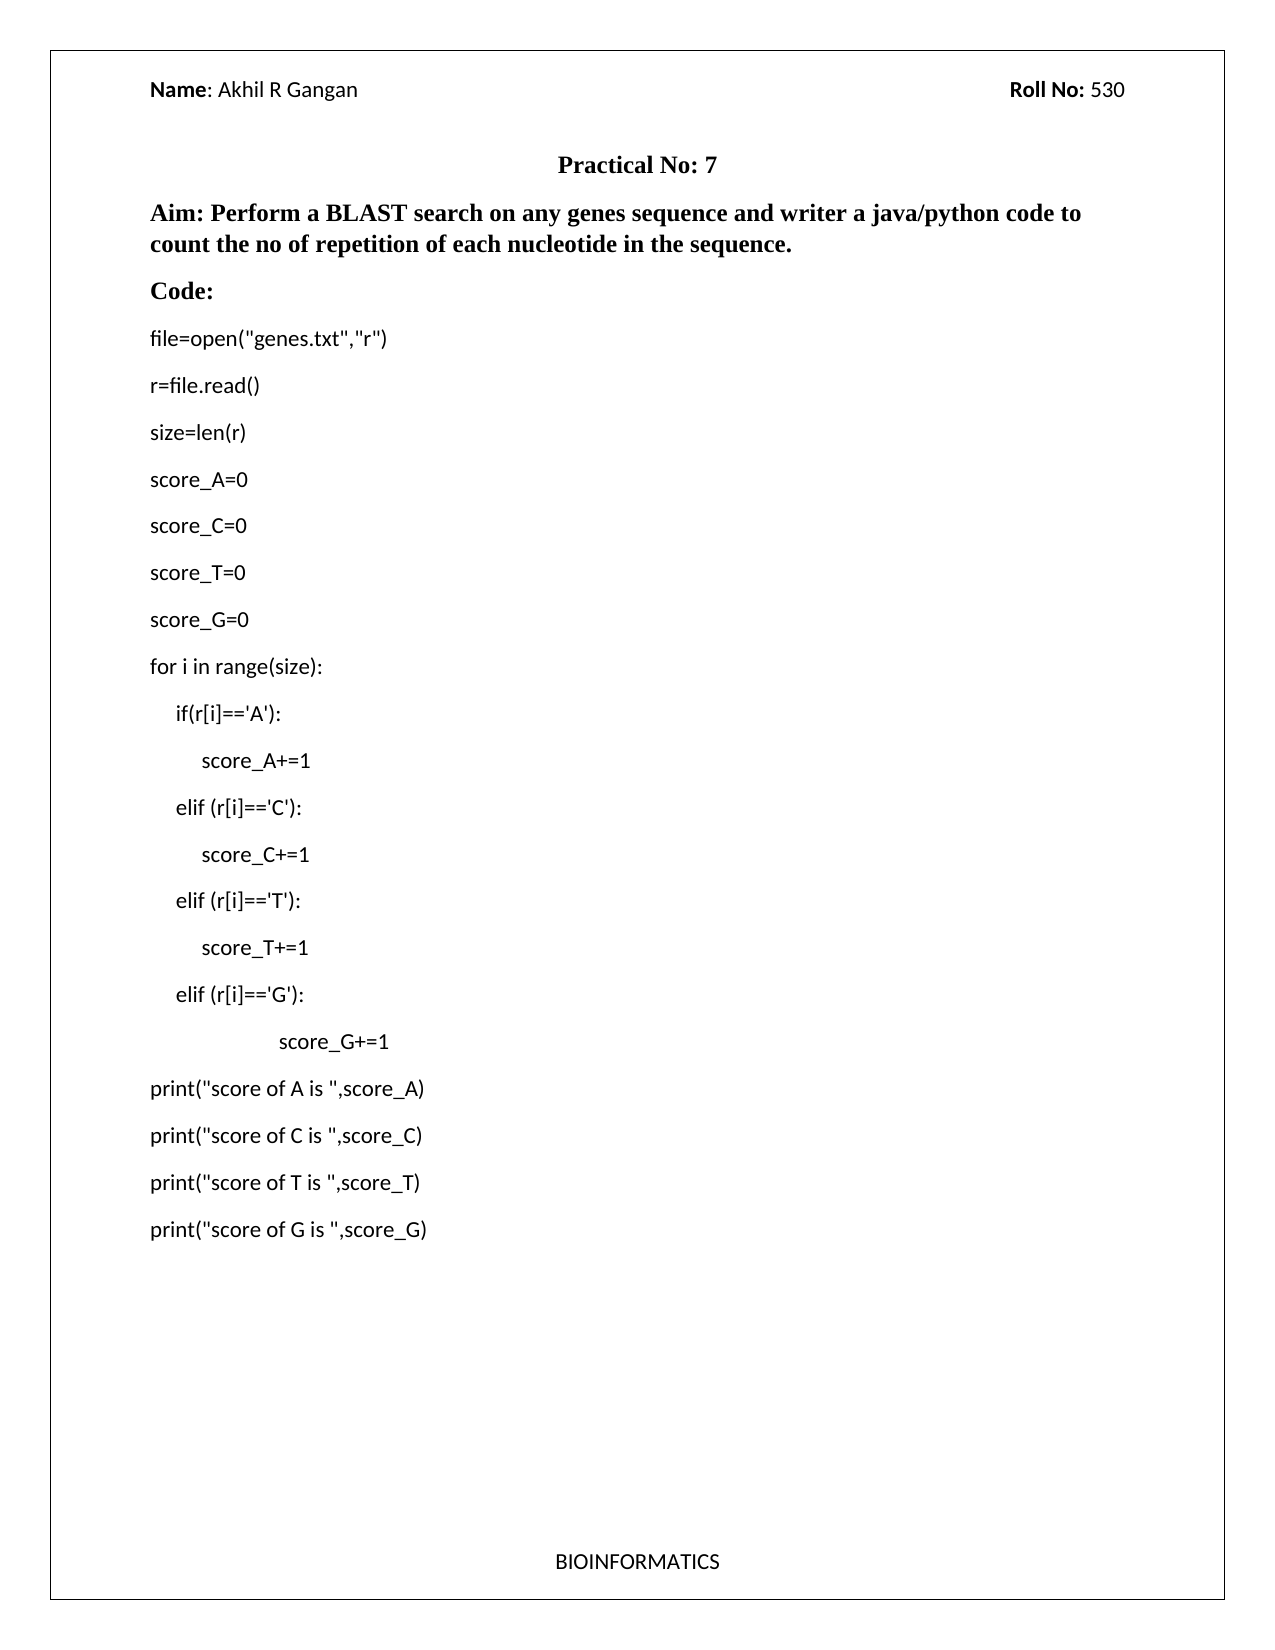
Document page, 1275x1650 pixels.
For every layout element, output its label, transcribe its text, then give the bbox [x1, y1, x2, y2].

text print("score of T is ",score_T) [150, 1168, 1125, 1196]
text size=len(r) [150, 418, 1125, 446]
text r=file.read() [150, 371, 1125, 399]
text print("score of C is ",score_C) [150, 1121, 1125, 1149]
text Code: [150, 276, 1125, 305]
text if(r[i]=='A'): [150, 699, 1125, 727]
text score_C=0 [150, 512, 1125, 540]
text file=open("genes.txt","r") [150, 324, 1125, 352]
text score_C+=1 [150, 840, 1125, 868]
text score_G+=1 [150, 1027, 1125, 1055]
text for i in range(size): [150, 652, 1125, 680]
text score_G=0 [150, 605, 1125, 633]
text elif (r[i]=='G'): [150, 980, 1125, 1008]
text score_A=0 [150, 465, 1125, 493]
text print("score of A is ",score_A) [150, 1074, 1125, 1102]
text Aim: Perform a BLAST search on any genes sequence and writer a java/python code to count the no of repetition of each nucleotide in the sequence. [150, 198, 1125, 257]
text elif (r[i]=='T'): [150, 887, 1125, 915]
text Practical No: 7 [150, 150, 1125, 179]
text score_T=0 [150, 558, 1125, 587]
text score_A+=1 [150, 746, 1125, 774]
text elif (r[i]=='C'): [150, 793, 1125, 821]
text print("score of G is ",score_G) [150, 1215, 1125, 1243]
text score_T+=1 [150, 933, 1125, 962]
